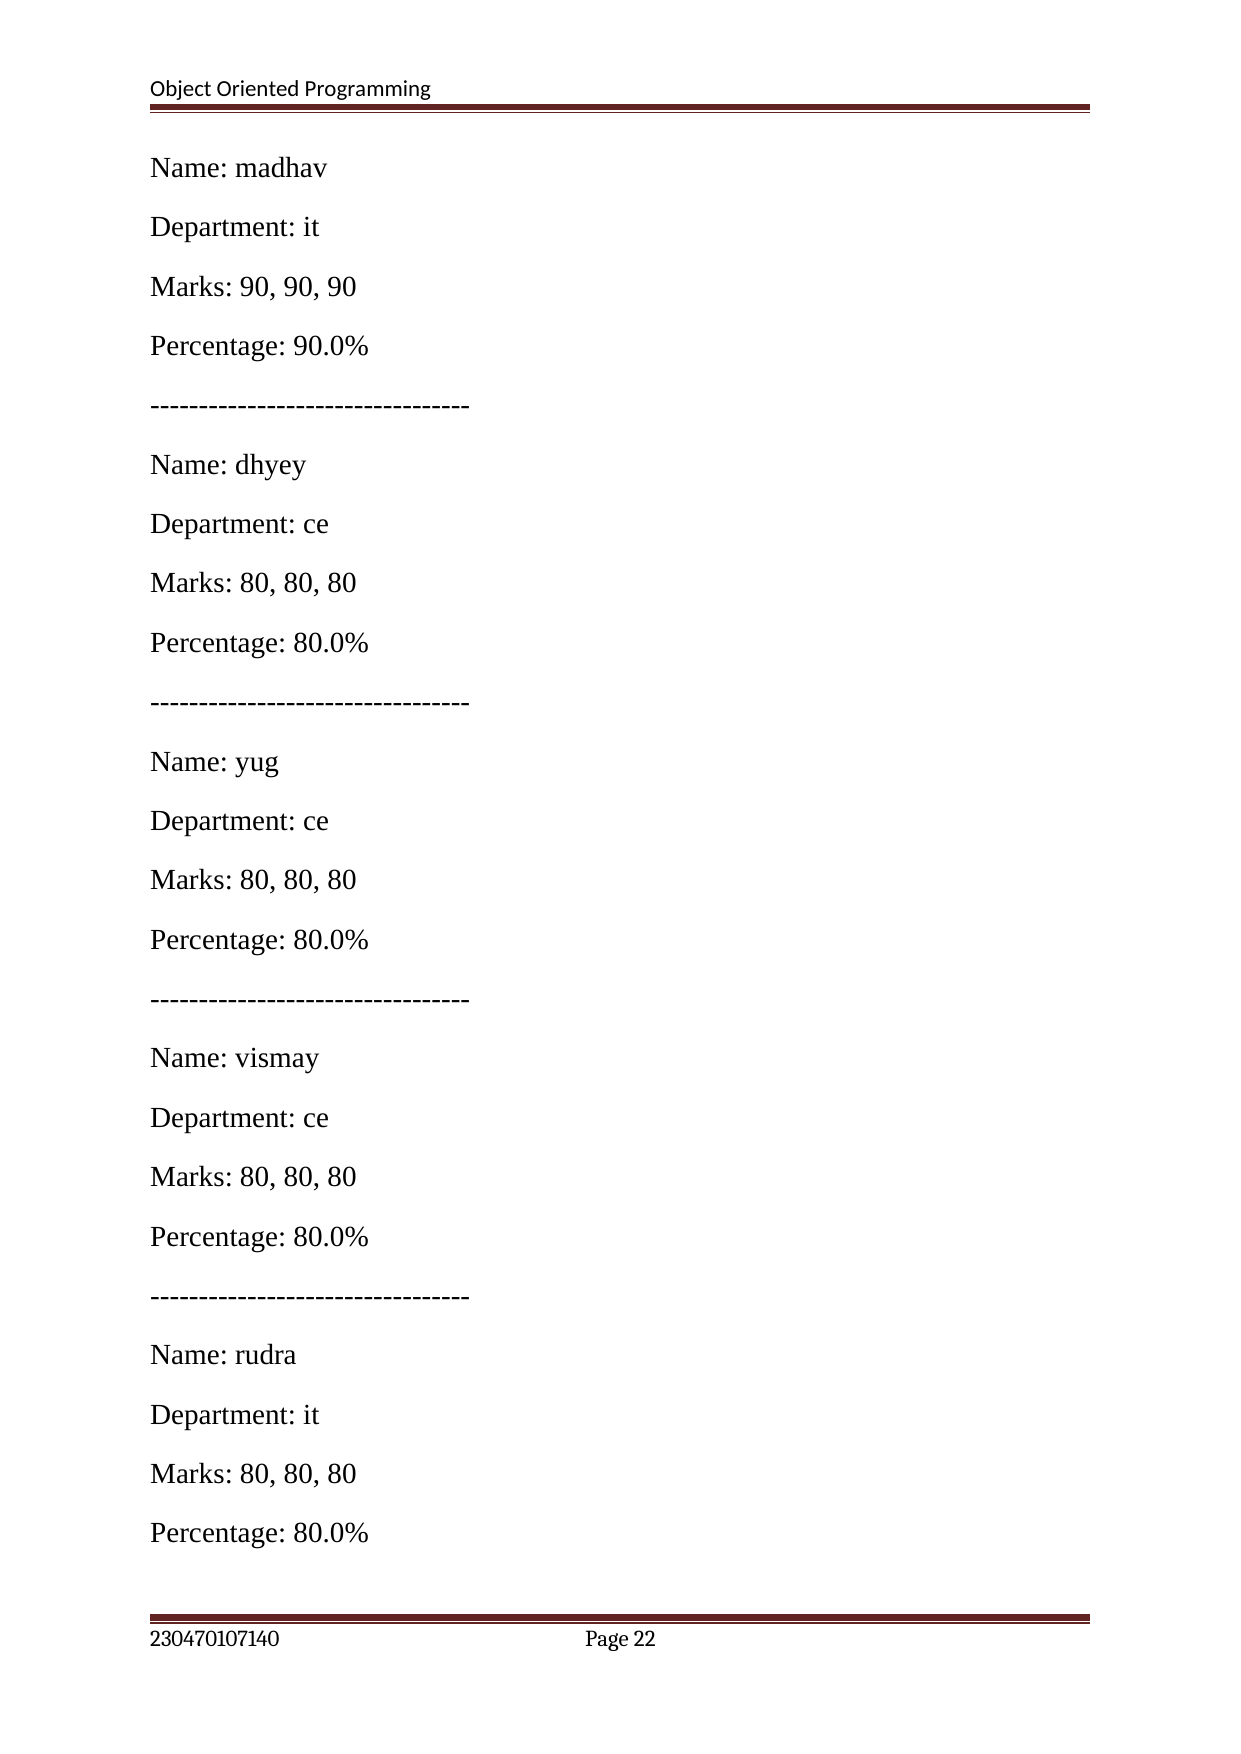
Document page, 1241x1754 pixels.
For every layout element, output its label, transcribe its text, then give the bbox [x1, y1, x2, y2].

text Department: ce [150, 506, 1090, 540]
text Marks: 90, 90, 90 [150, 269, 1090, 302]
text Marks: 80, 80, 80 [150, 862, 1090, 896]
text Name: vismay [150, 1041, 1090, 1074]
text --------------------------------- [150, 1278, 1090, 1312]
text Department: ce [150, 1100, 1090, 1133]
text --------------------------------- [150, 981, 1090, 1015]
text Marks: 80, 80, 80 [150, 1159, 1090, 1193]
text Marks: 80, 80, 80 [150, 1456, 1090, 1490]
text Percentage: 80.0% [150, 922, 1090, 955]
text Percentage: 90.0% [150, 328, 1090, 362]
text Percentage: 80.0% [150, 1516, 1090, 1549]
text Percentage: 80.0% [150, 1219, 1090, 1252]
text Department: ce [150, 803, 1090, 837]
text Name: yug [150, 744, 1090, 777]
text --------------------------------- [150, 387, 1090, 421]
text Department: it [150, 209, 1090, 243]
text Marks: 80, 80, 80 [150, 566, 1090, 599]
text Name: madhav [150, 150, 1090, 183]
text Department: it [150, 1397, 1090, 1430]
text --------------------------------- [150, 684, 1090, 718]
text Percentage: 80.0% [150, 625, 1090, 658]
text Name: dhyey [150, 447, 1090, 480]
text Name: rudra [150, 1337, 1090, 1371]
